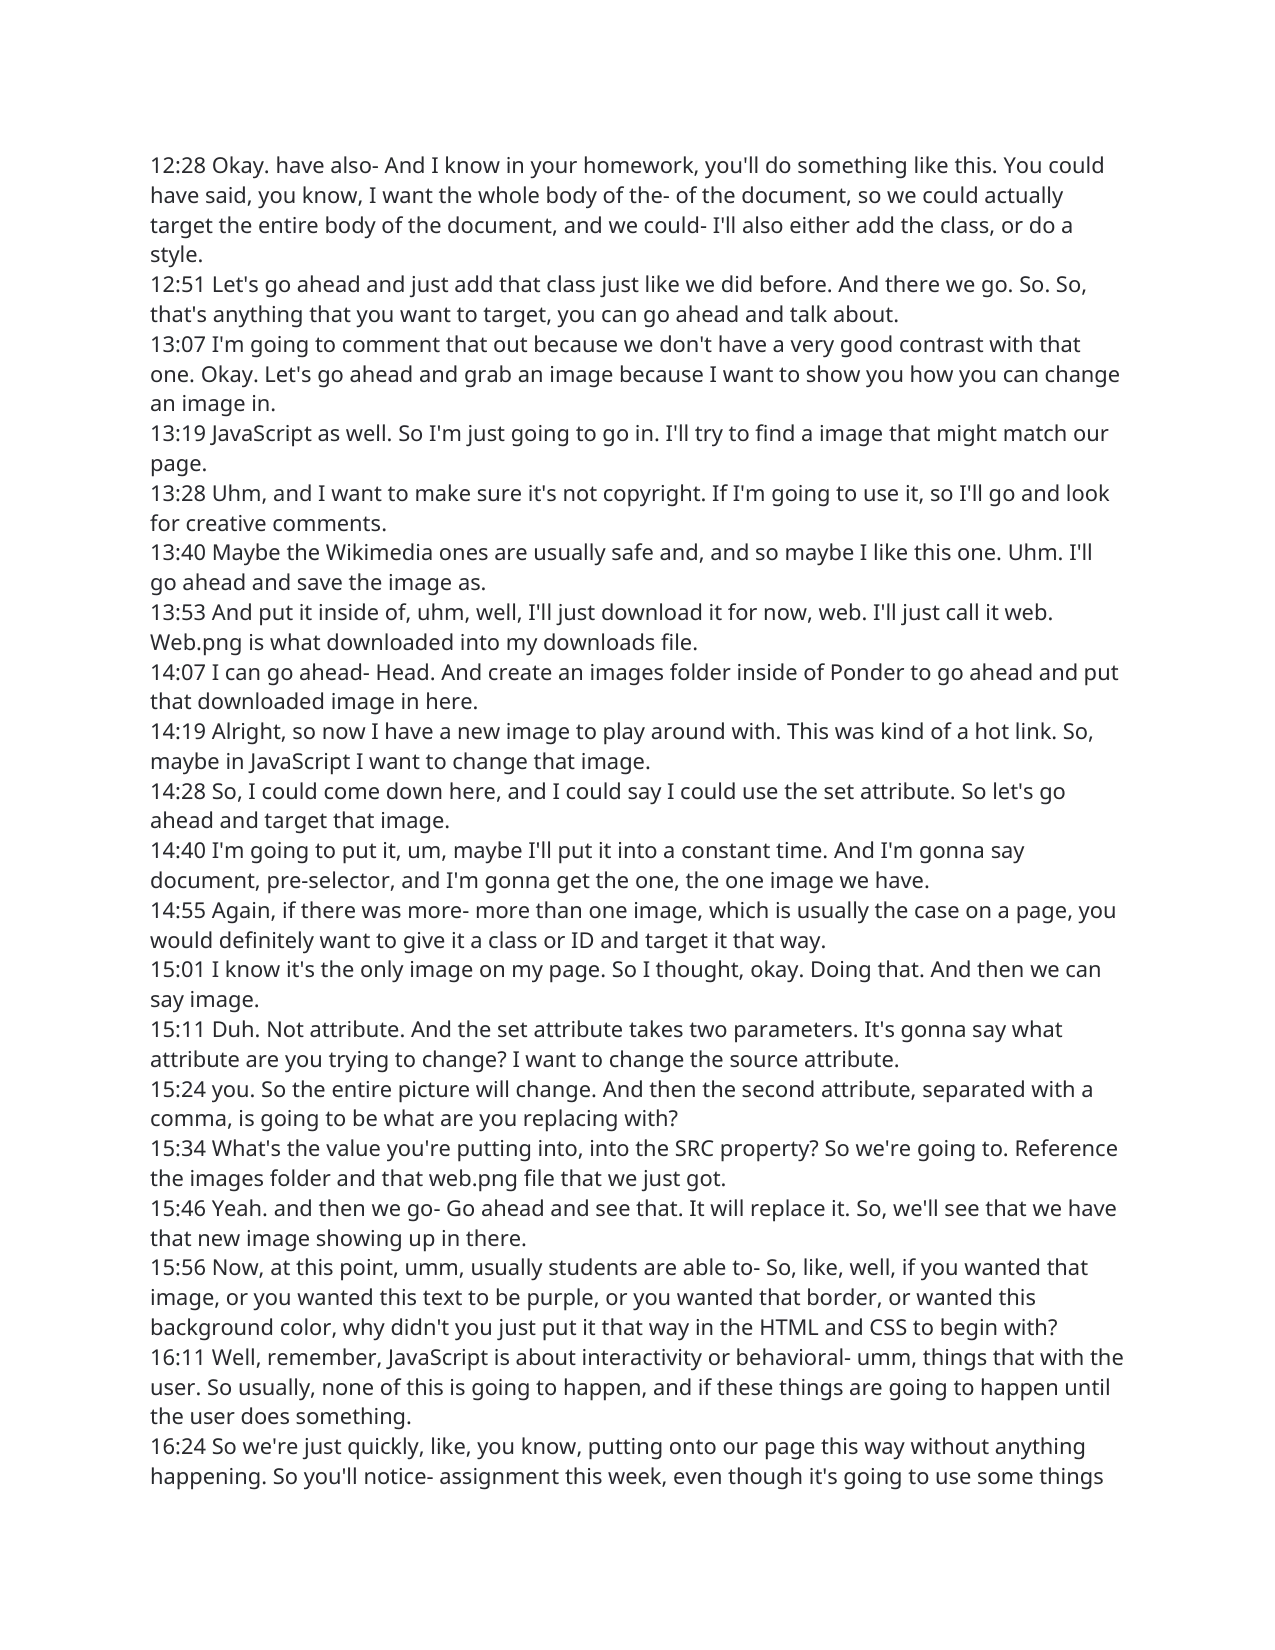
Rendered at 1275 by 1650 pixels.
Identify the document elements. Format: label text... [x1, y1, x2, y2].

text 15:01 I know it's the only image on my page. So I thought, okay. Doing that. And then we can say image. [260, 954, 1125, 1014]
text 15:46 Yeah. and then we go- Go ahead and see that. It will replace it. So, we'll see that we have that new image showing up in there. [150, 1193, 1125, 1252]
text 14:07 I can go ahead- Head. And create an images folder inside of Ponder to go ahead and put that downloaded image in here. [479, 656, 1125, 716]
text 12:28 Okay. have also- And I know in your homework, you'll do something like this. You could have said, you know, I want the whole body of the- of the document, so we could actually target the entire body of the document, and we could- I'll also either add the class, or do a style. [150, 150, 1125, 269]
text 15:24 you. So the entire picture will change. And then the second attribute, separated with a comma, is going to be what are you replacing with? [150, 1073, 1125, 1133]
text 14:28 So, I could come down here, and I could say I could use the set attribute. So let's go ahead and target that image. [450, 776, 1125, 835]
text 15:34 What's the value you're putting into, into the SRC property? So we're going to. Reference the images folder and that web.png file that we just got. [727, 1133, 1125, 1193]
text 13:28 Uhm, and I want to make sure it's not copyright. If I'm going to use it, so I'll go and look for creative comments. [150, 478, 1125, 537]
text 13:40 Maybe the Wikimedia ones are usually safe and, and so maybe I like this one. Uhm. I'll go ahead and save the image as. [487, 537, 1125, 597]
text 15:11 Duh. Not attribute. And the set attribute takes two parameters. It's gonna say what attribute are you trying to change? I want to change the source attribute. [901, 1014, 1125, 1073]
text 13:53 And put it inside of, uhm, well, I'll just download it for now, web. I'll just call it web. Web.png is what downloaded into my downloads file. [698, 597, 1125, 656]
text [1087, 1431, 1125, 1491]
text 14:55 Again, if there was more- more than one image, which is usually the case on a page, you would definitely want to give it a class or ID and target it that way. [150, 895, 1125, 954]
text 14:19 Alright, so now I have a new image to play around with. This was kind of a hot link. So, maybe in JavaScript I want to change that image. [651, 716, 1125, 776]
text 16:11 Well, remember, JavaScript is about interactivity or behavioral- umm, things that with the user. So usually, none of this is going to happen, and if these things are going to happen until the user does something. [412, 1371, 1125, 1431]
text 13:07 I'm going to comment that out because we don't have a very good contrast with that one. Okay. Let's go ahead and grab an image because I want to show you how you can change an image in. [150, 329, 1125, 418]
text 14:40 I'm going to put it, um, maybe I'll put it into a constant time. And I'm gonna say document, pre-selector, and I'm gonna get the one, the one image we have. [931, 835, 1125, 895]
text 13:19 JavaScript as well. So I'm just going to go in. I'll try to find a image that might match our page. [207, 418, 1125, 478]
text 12:51 Let's go ahead and just add that class just like we did before. And there we go. So. So, that's anything that you want to target, you can go ahead and talk about. [900, 269, 1125, 329]
